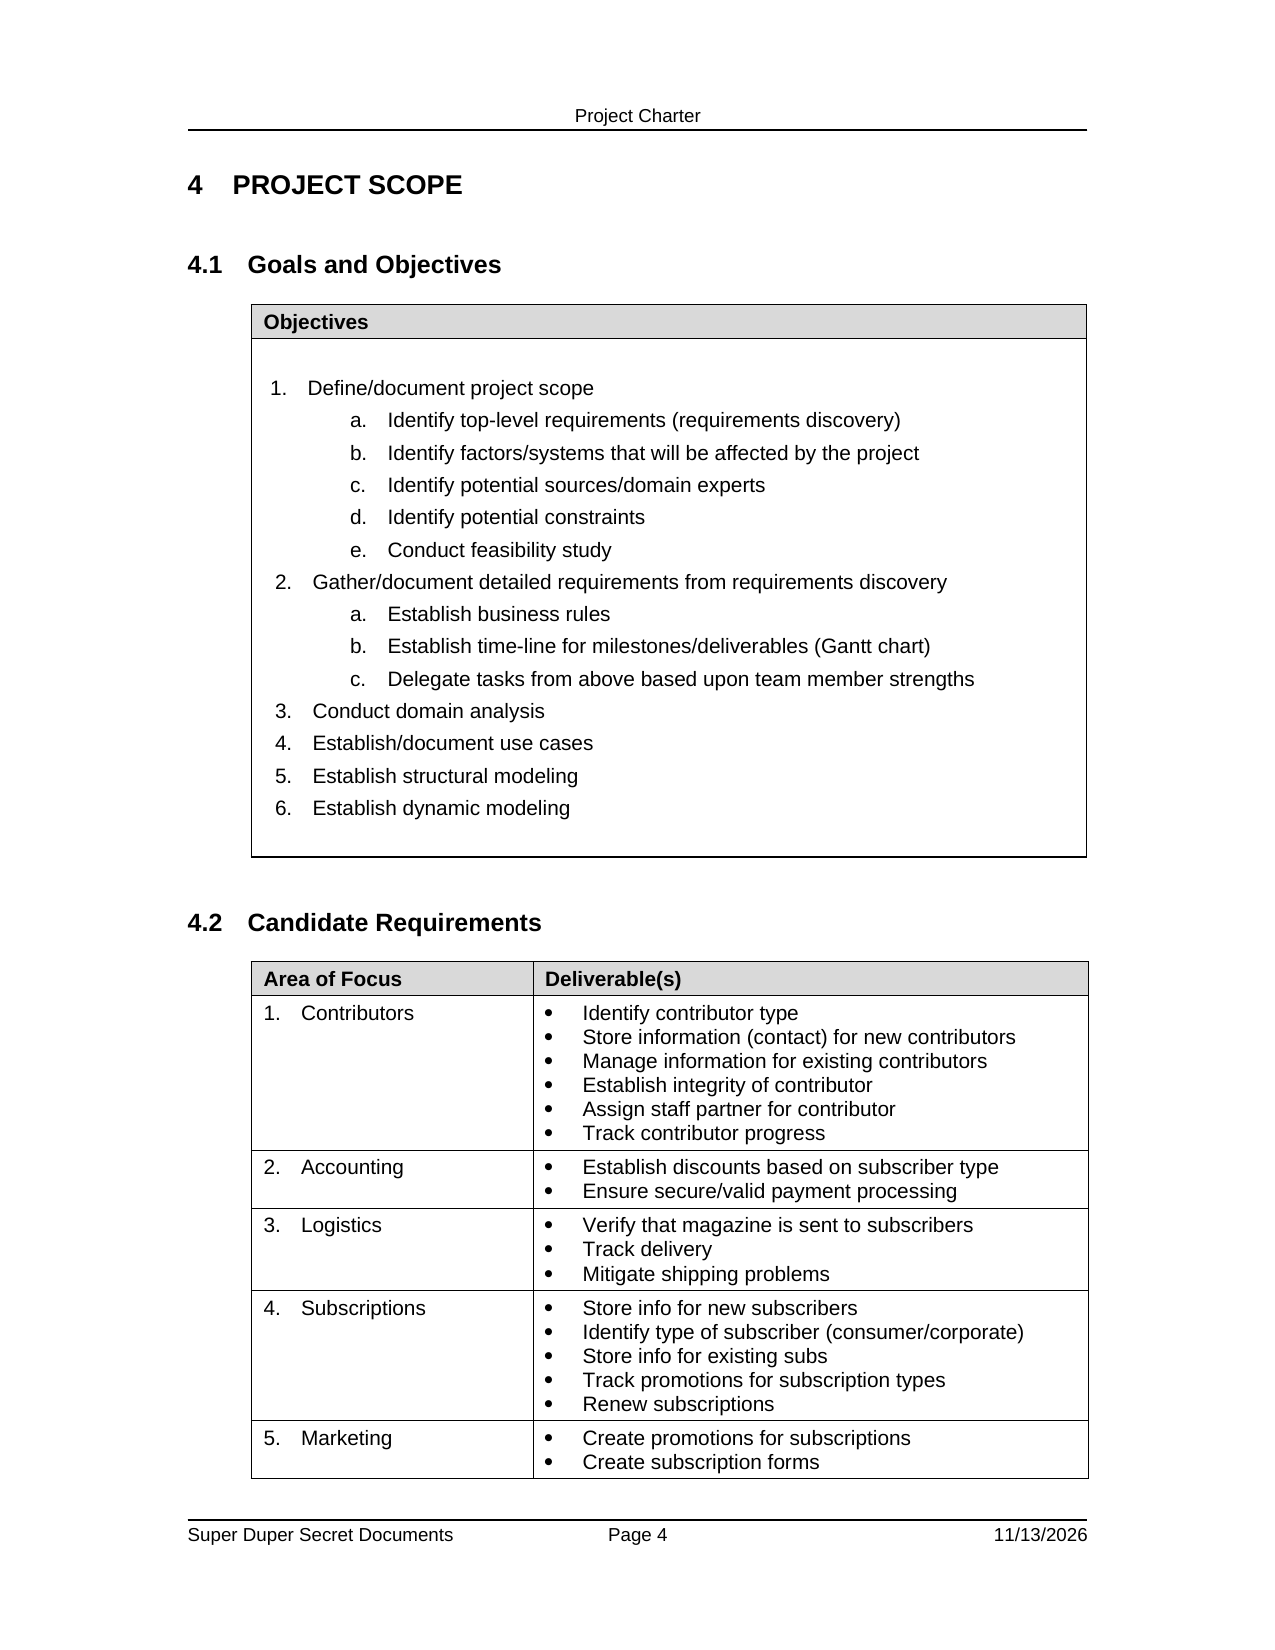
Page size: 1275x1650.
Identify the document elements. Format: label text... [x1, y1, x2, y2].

subtitle Goals and Objectives [187, 250, 1087, 279]
table_cell Identify contributor type Store information (contact) for new contributors Manage information for existing contributors Establish integrity of contributor Assign staff partner for contributor Track contributor progress [534, 996, 1088, 1149]
table_cell Contributors [252, 996, 533, 1149]
table_cell Establish discounts based on subscriber type Ensure secure/valid payment processing [534, 1151, 1088, 1208]
subtitle Candidate Requirements [187, 907, 1087, 936]
table_header Objectives [252, 305, 1086, 338]
table_cell Subscriptions [252, 1291, 533, 1420]
table_cell Define/document project scope Identify top-level requirements (requirements discovery) Identify factors/systems that will be affected by the project Identify potential sources/domain experts Identify potential constraints Conduct feasibility study Gather/document detailed requirements from requirements discovery Establish business rules Establish time-line for milestones/deliverables (Gantt chart) Delegate tasks from above based upon team member strengths Conduct domain analysis Establish/document use cases Establish structural modeling Establish dynamic modeling [252, 339, 1086, 856]
table_cell Create promotions for subscriptions Create subscription forms Establish a web presence/platform for potential subscribers [534, 1421, 1088, 1478]
table_cell Marketing [252, 1421, 533, 1478]
table_header Area of Focus [252, 962, 533, 995]
table_cell Accounting [252, 1151, 533, 1208]
table_cell Logistics [252, 1209, 533, 1290]
subtitle PROJECT SCOPE [187, 169, 1087, 200]
table_cell Verify that magazine is sent to subscribers Track delivery Mitigate shipping problems [534, 1209, 1088, 1290]
table_cell Store info for new subscribers Identify type of subscriber (consumer/corporate) Store info for existing subs Track promotions for subscription types Renew subscriptions [534, 1291, 1088, 1420]
table_header Deliverable(s) [534, 962, 1088, 995]
